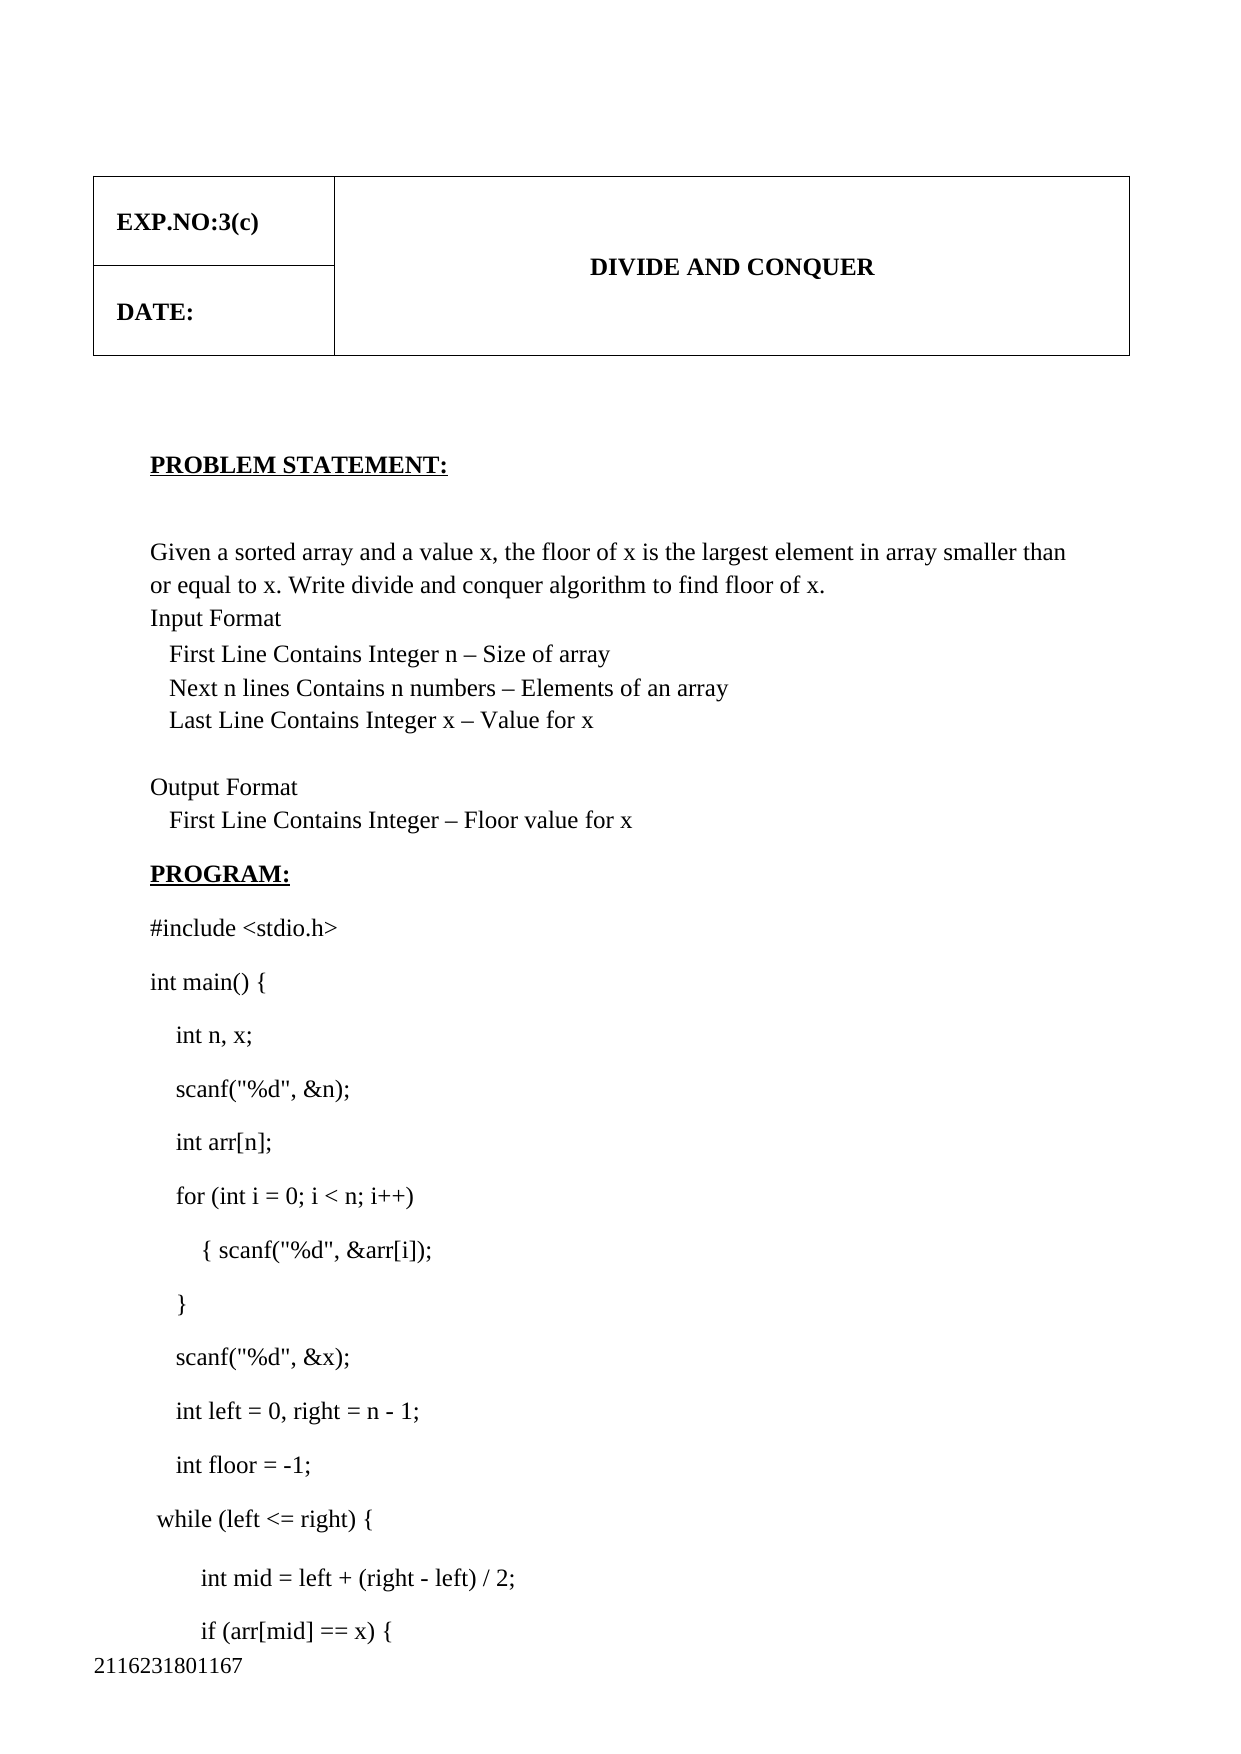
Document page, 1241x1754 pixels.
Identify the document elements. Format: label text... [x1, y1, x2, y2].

text scanf("%d", &x); [176, 1342, 1155, 1371]
text } [176, 1289, 1155, 1318]
text PROGRAM: [150, 859, 1155, 888]
text int mid = left + (right - left) / 2; if (arr[mid] == x) { [201, 1563, 524, 1645]
table_header DIVIDE AND CONQUER [335, 177, 1129, 355]
text Input Format [150, 603, 1155, 631]
text Next n lines Contains n numbers – Elements of an array Last Line Contains Integer x – Value for x [169, 673, 765, 734]
text while (left <= right) { [156, 1504, 1155, 1533]
text for (int i = 0; i < n; i++) { scanf("%d", &arr[i]); [176, 1181, 441, 1264]
text PROBLEM STATEMENT: [150, 450, 1155, 479]
text #include <stdio.h> int main() { [150, 913, 338, 995]
text Given a sorted array and a value x, the floor of x is the largest element in array smaller than or equal to x. Write divide and conquer algorithm to find floor of x. [150, 537, 1078, 598]
text First Line Contains Integer n – Size of array [169, 639, 1155, 668]
text int n, x; scanf("%d", &n); int arr[n]; [176, 1021, 350, 1156]
text First Line Contains Integer – Floor value for x [169, 805, 1155, 834]
text int left = 0, right = n - 1; int floor = -1; [176, 1396, 437, 1479]
table_header EXP.NO:3(c) [94, 177, 334, 265]
table_cell DATE: [94, 266, 334, 355]
text Output Format [150, 772, 1155, 800]
